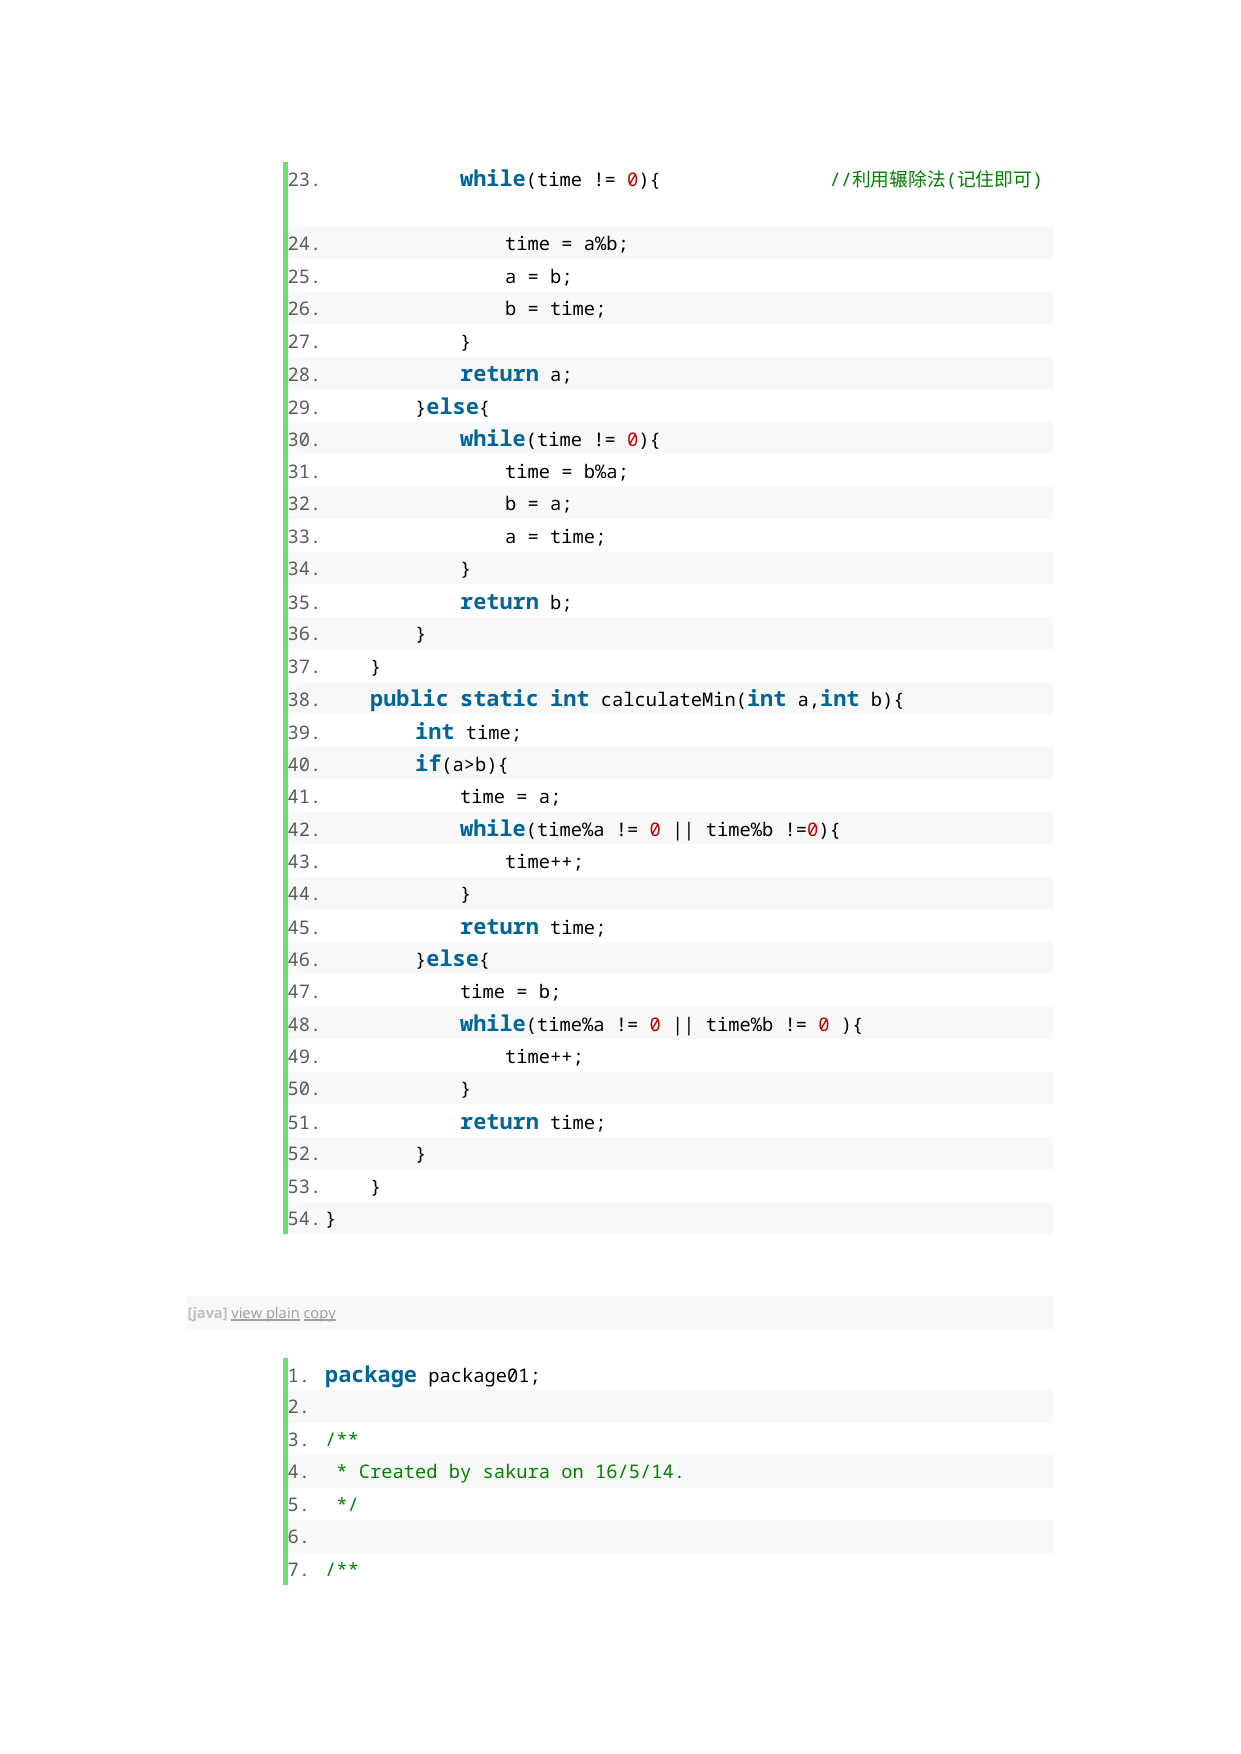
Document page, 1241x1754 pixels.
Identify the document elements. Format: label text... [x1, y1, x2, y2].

list return a; [288, 357, 1053, 389]
list * Created by sakura on 16/5/14. [288, 1455, 1053, 1488]
list } [288, 877, 1053, 909]
list return time; [288, 909, 1053, 942]
list while(time != 0){ [288, 422, 1053, 454]
list /** [288, 1553, 1053, 1585]
list while(time != 0){ //利用辗除法(记住即可) [288, 162, 1053, 227]
list } [288, 649, 1053, 682]
list a = time; [288, 519, 1053, 552]
list } [288, 324, 1053, 357]
list } [288, 1202, 1053, 1234]
list } [288, 1169, 1053, 1202]
list b = a; [288, 487, 1053, 519]
list }else{ [288, 942, 1053, 974]
text [java] view plain copy [187, 1296, 1053, 1329]
list int time; [288, 714, 1053, 747]
list time = b%a; [288, 454, 1053, 487]
list } [288, 552, 1053, 584]
list } [288, 1137, 1053, 1169]
list time = b; [288, 974, 1053, 1007]
list while(time%a != 0 || time%b != 0 ){ [288, 1007, 1053, 1039]
list if(a>b){ [288, 747, 1053, 779]
list /** [288, 1423, 1053, 1455]
list package package01; [288, 1358, 1053, 1390]
list time++; [288, 1039, 1053, 1072]
list a = b; [288, 259, 1053, 292]
list } [288, 1072, 1053, 1104]
list time = a%b; [288, 227, 1053, 259]
list public static int calculateMin(int a,int b){ [288, 682, 1053, 714]
list while(time%a != 0 || time%b !=0){ [288, 812, 1053, 844]
list */ [288, 1488, 1053, 1520]
list b = time; [288, 292, 1053, 324]
list return time; [288, 1104, 1053, 1137]
list } [288, 617, 1053, 649]
list time = a; [288, 779, 1053, 812]
list }else{ [288, 389, 1053, 422]
list time++; [288, 844, 1053, 877]
list return b; [288, 584, 1053, 617]
